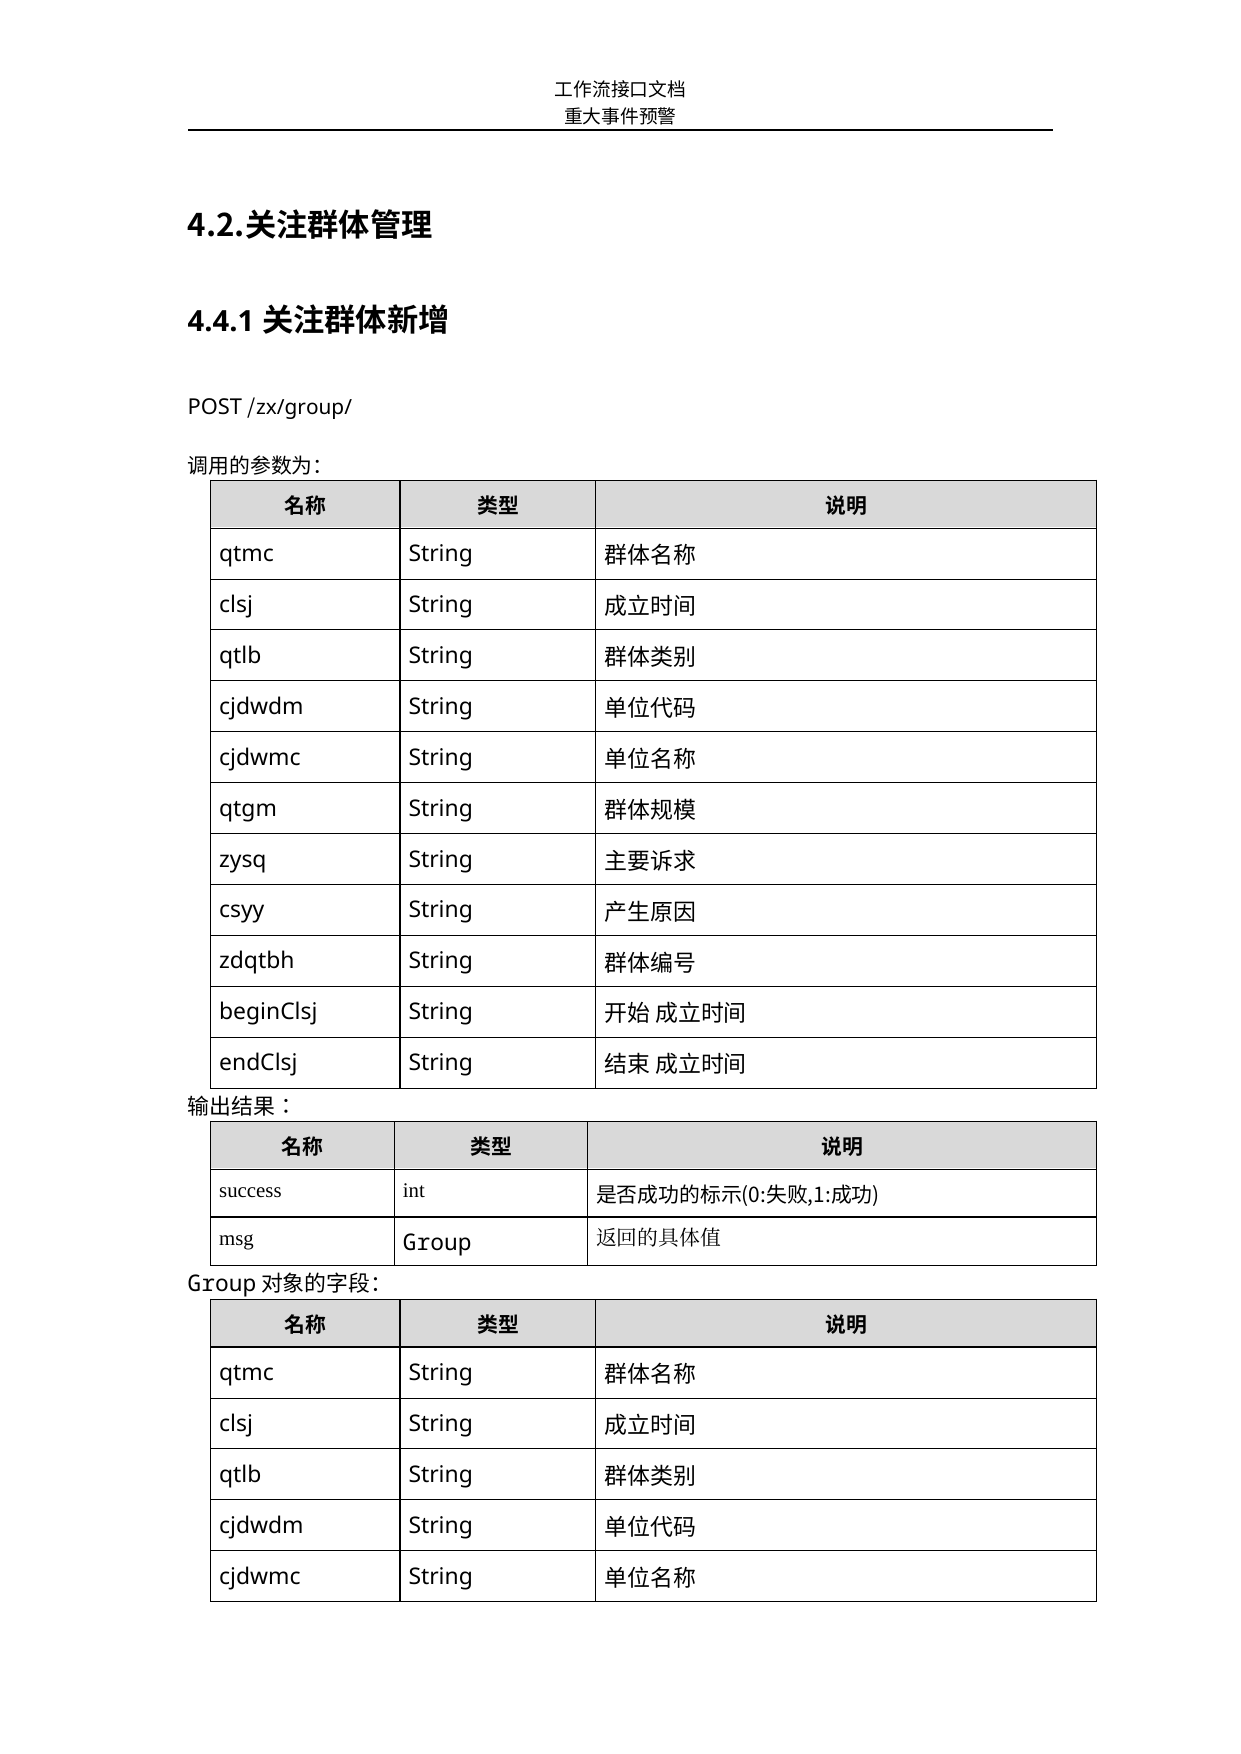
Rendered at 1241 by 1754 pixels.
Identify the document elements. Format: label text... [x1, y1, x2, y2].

table_cell 群体名称 [596, 1348, 1096, 1397]
table_cell String [401, 987, 595, 1037]
table_cell 结束 成立时间 [596, 1038, 1096, 1088]
table_cell String [401, 834, 595, 884]
table_cell Group [395, 1218, 587, 1265]
table_header 名称 [211, 1122, 394, 1168]
table_cell 是否成功的标示(0:失败,1:成功) [588, 1170, 1096, 1216]
table_cell msg [211, 1218, 394, 1265]
table_cell qtlb [211, 1449, 399, 1499]
subtitle 关注群体管理 [187, 201, 1053, 246]
text 4.4.1 关注群体新增 [187, 296, 1053, 341]
table_cell String [401, 783, 595, 833]
table_header 类型 [401, 1300, 595, 1346]
table_cell String [401, 681, 595, 731]
table_cell 群体类别 [596, 1449, 1096, 1499]
table_cell 单位代码 [596, 681, 1096, 731]
table_cell 群体名称 [596, 529, 1096, 578]
table_header 说明 [588, 1122, 1096, 1168]
table_cell cjdwdm [211, 681, 399, 731]
table_cell String [401, 1348, 595, 1397]
table_cell String [401, 1551, 595, 1601]
table_cell zdqtbh [211, 936, 399, 986]
table_cell success [211, 1170, 394, 1216]
table_cell clsj [211, 1399, 399, 1448]
table_cell qtmc [211, 529, 399, 578]
table_cell 群体编号 [596, 936, 1096, 986]
table_cell 主要诉求 [596, 834, 1096, 884]
text Group对象的字段： [187, 1266, 1053, 1298]
table_header 说明 [596, 1300, 1096, 1346]
table_cell 单位代码 [596, 1500, 1096, 1550]
table_cell 返回的具体值 [588, 1218, 1096, 1265]
table_cell cjdwdm [211, 1500, 399, 1550]
table_cell String [401, 1399, 595, 1448]
table_cell zysq [211, 834, 399, 884]
table_cell 单位名称 [596, 732, 1096, 782]
table_cell String [401, 529, 595, 578]
table_cell endClsj [211, 1038, 399, 1088]
table_cell csyy [211, 885, 399, 935]
table_cell String [401, 1038, 595, 1088]
table_cell int [395, 1170, 587, 1216]
table_cell 成立时间 [596, 580, 1096, 629]
text 调用的参数为： [187, 449, 1053, 479]
table_cell String [401, 1449, 595, 1499]
table_cell qtlb [211, 630, 399, 680]
table_cell 成立时间 [596, 1399, 1096, 1448]
table_cell qtmc [211, 1348, 399, 1397]
table_cell String [401, 936, 595, 986]
table_cell String [401, 580, 595, 629]
table_header 类型 [401, 481, 595, 527]
table_cell 单位名称 [596, 1551, 1096, 1601]
table_cell cjdwmc [211, 1551, 399, 1601]
table_cell qtgm [211, 783, 399, 833]
table_cell 群体规模 [596, 783, 1096, 833]
text 输出结果： [187, 1089, 1053, 1121]
table_cell String [401, 885, 595, 935]
table_header 名称 [211, 1300, 399, 1346]
table_header 说明 [596, 481, 1096, 527]
table_cell cjdwmc [211, 732, 399, 782]
text POST /zx/group/ [187, 390, 1053, 421]
table_header 类型 [395, 1122, 587, 1168]
table_cell String [401, 732, 595, 782]
table_cell String [401, 1500, 595, 1550]
table_cell 开始 成立时间 [596, 987, 1096, 1037]
table_cell clsj [211, 580, 399, 629]
table_header 名称 [211, 481, 399, 527]
table_cell String [401, 630, 595, 680]
table_cell 产生原因 [596, 885, 1096, 935]
table_cell beginClsj [211, 987, 399, 1037]
table_cell 群体类别 [596, 630, 1096, 680]
